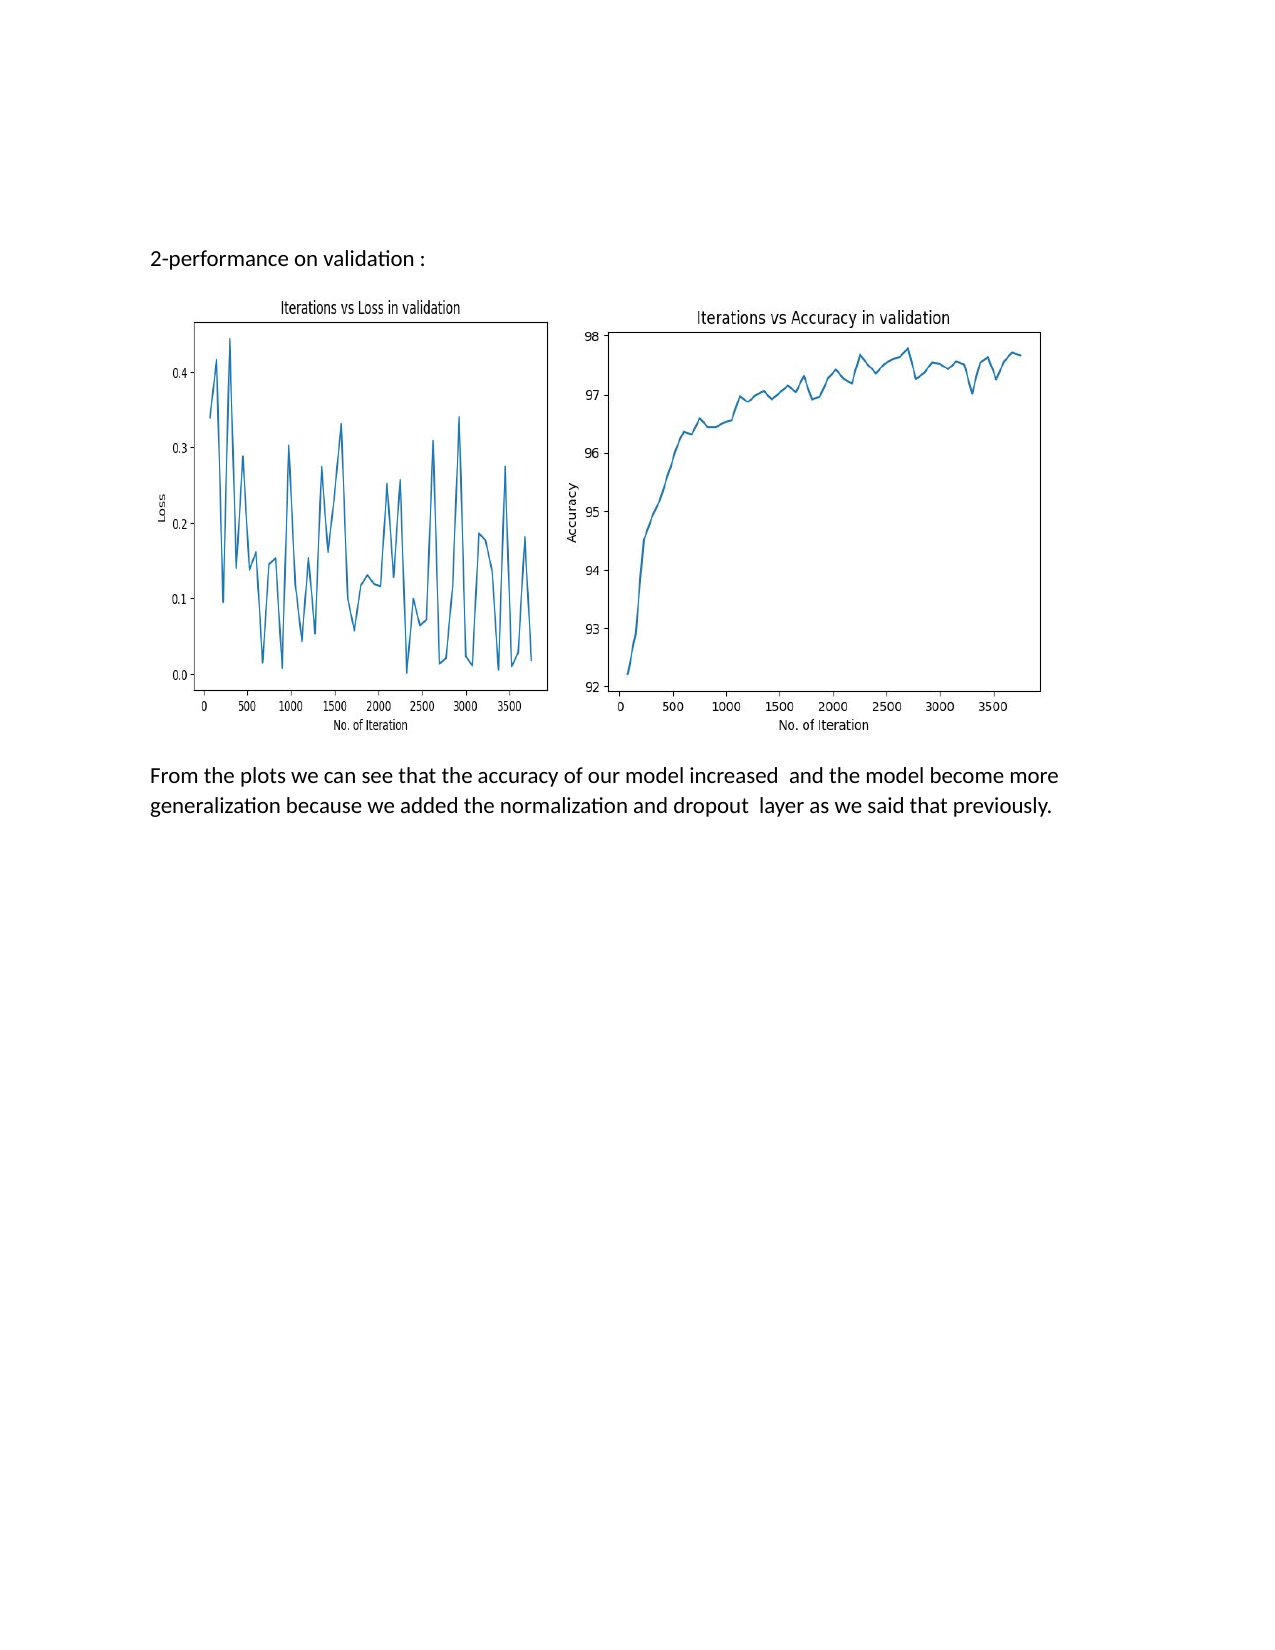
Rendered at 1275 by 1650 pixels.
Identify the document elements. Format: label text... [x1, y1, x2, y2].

text From the plots we can see that the accuracy of our model increased and the model become more generalization because we added the normalization and dropout layer as we said that previously. [150, 761, 1125, 819]
picture [150, 290, 554, 742]
picture [558, 300, 1048, 742]
text 2-performance on validation : [150, 244, 1125, 272]
